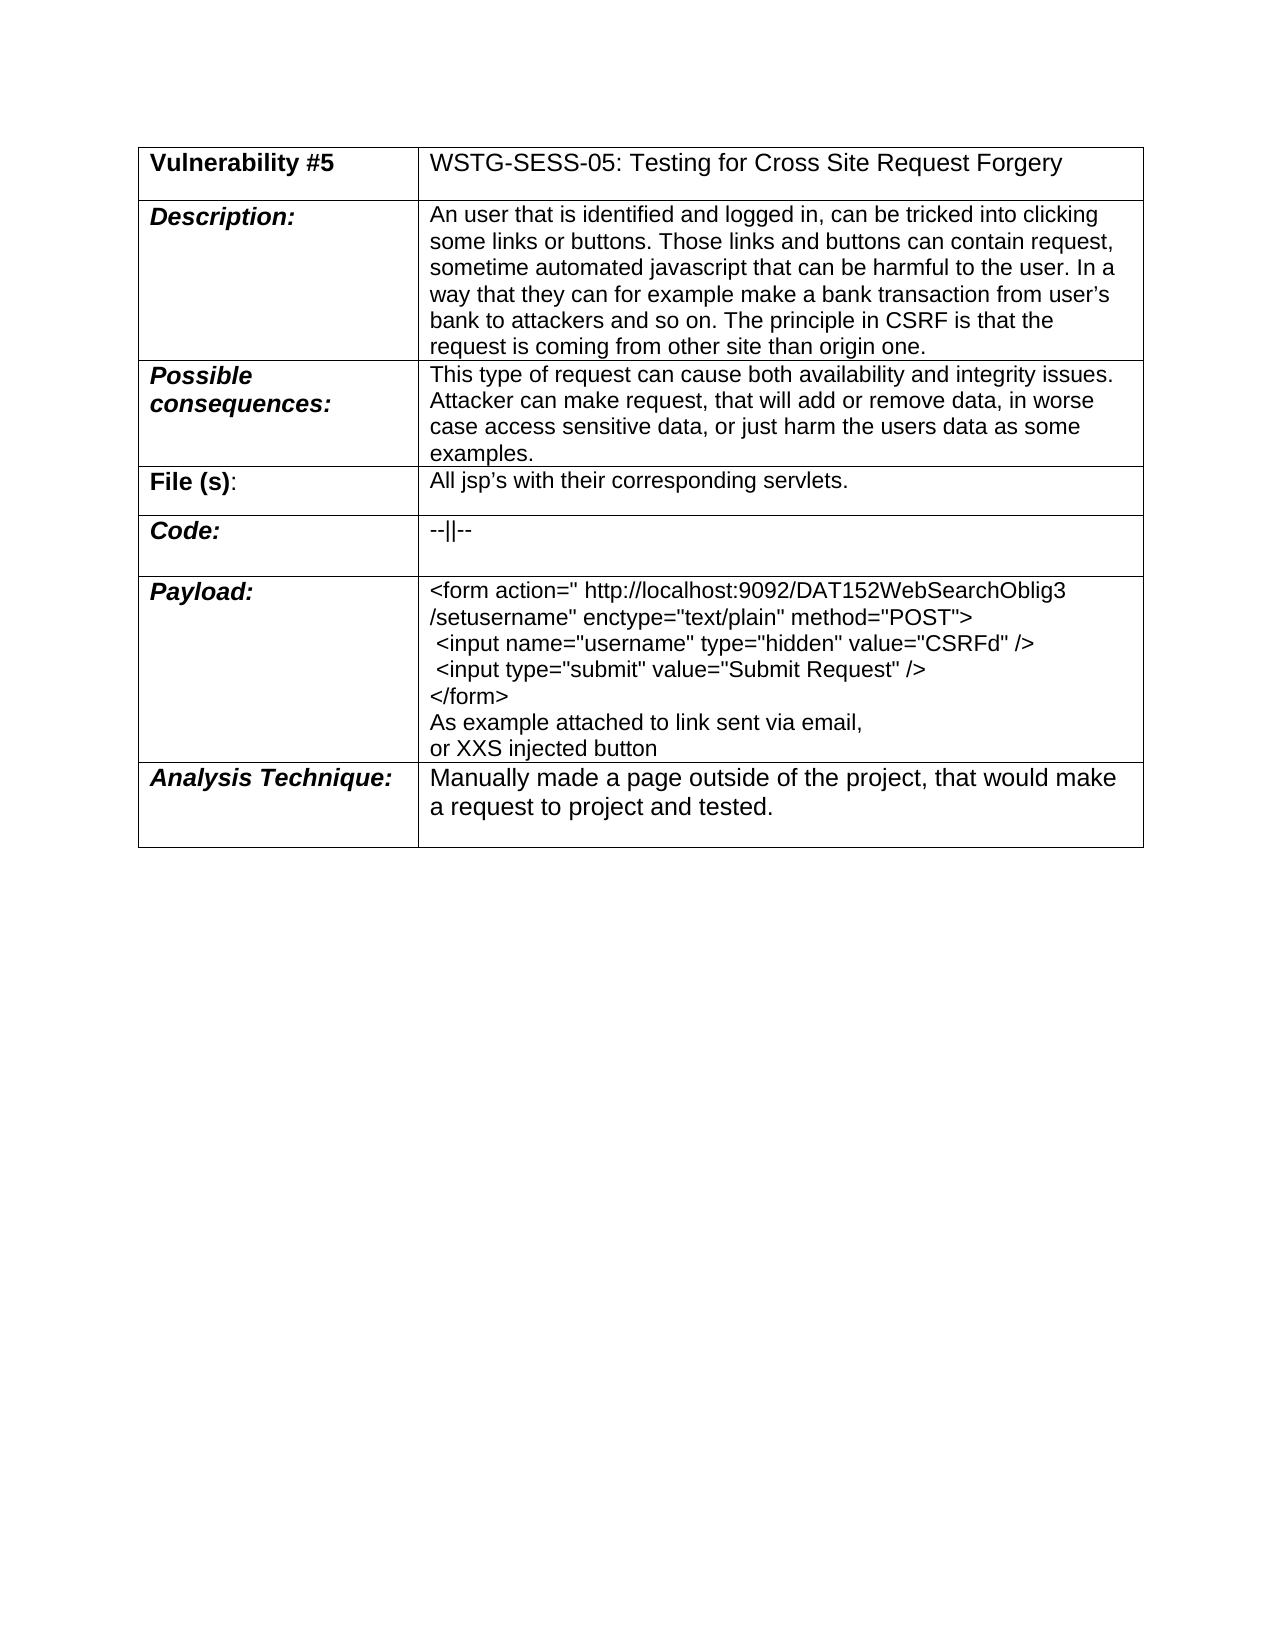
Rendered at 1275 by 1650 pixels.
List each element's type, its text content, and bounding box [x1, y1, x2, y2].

table_cell File (s): [139, 467, 418, 515]
table_cell An user that is identified and logged in, can be tricked into clicking some links or buttons. Those links and buttons can contain request, sometime automated javascript that can be harmful to the user. In a way that they can for example make a bank transaction from user’s bank to attackers and so on. The principle in CSRF is that the request is coming from other site than origin one. [419, 201, 1143, 359]
table_cell Payload: [139, 577, 418, 762]
table_cell Description: [139, 201, 418, 359]
table_cell Code: [139, 516, 418, 576]
table_cell <form action=" http://localhost:9092/DAT152WebSearchOblig3 /setusername" enctype="text/plain" method="POST"> <input name="username" type="hidden" value="CSRFd" /> <input type="submit" value="Submit Request" /> </form> As example attached to link sent via email, or XXS injected button [419, 577, 1143, 762]
table_header WSTG-SESS-05: Testing for Cross Site Request Forgery [419, 148, 1143, 200]
table_header Vulnerability #5 [139, 148, 418, 200]
table_cell Analysis Technique: [139, 763, 418, 847]
table_cell Possible consequences: [139, 361, 418, 466]
table_cell Manually made a page outside of the project, that would make a request to project and tested. [419, 763, 1143, 847]
table_cell This type of request can cause both availability and integrity issues. Attacker can make request, that will add or remove data, in worse case access sensitive data, or just harm the users data as some examples. [419, 361, 1143, 466]
table_cell --||-- [419, 516, 1143, 576]
table_cell All jsp’s with their corresponding servlets. [419, 467, 1143, 515]
